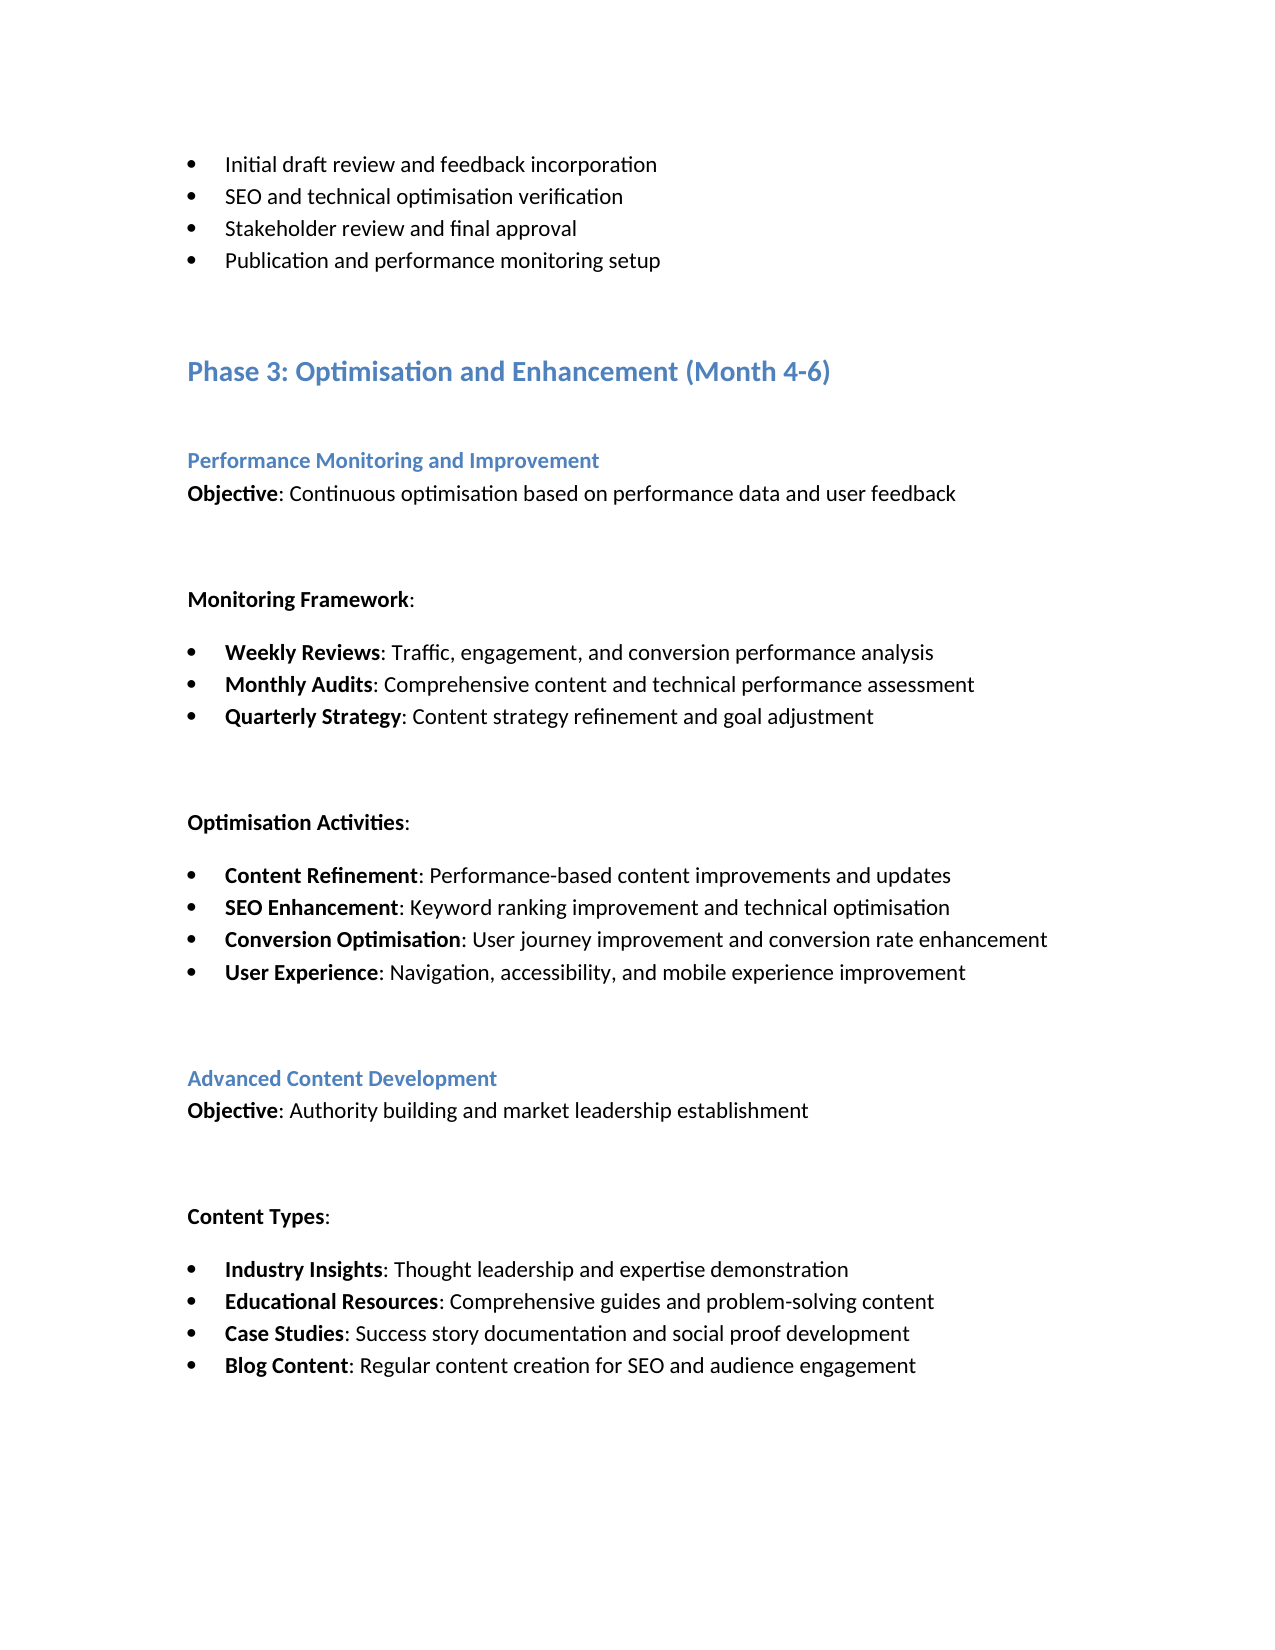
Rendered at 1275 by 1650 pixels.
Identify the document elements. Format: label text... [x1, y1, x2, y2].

text Objective: Authority building and market leadership establishment [187, 1096, 1087, 1124]
list Monthly Audits: Comprehensive content and technical performance assessment [187, 670, 1087, 698]
list Stakeholder review and final approval [187, 214, 1087, 242]
list Initial draft review and feedback incorporation [187, 150, 1087, 178]
list Industry Insights: Thought leadership and expertise demonstration [187, 1255, 1087, 1283]
list Case Studies: Success story documentation and social proof development [187, 1319, 1087, 1347]
list Weekly Reviews: Traffic, engagement, and conversion performance analysis [187, 638, 1087, 666]
list Quarterly Strategy: Content strategy refinement and goal adjustment [187, 702, 1087, 730]
text Optimisation Activities: [187, 808, 1087, 836]
subtitle Performance Monitoring and Improvement [187, 447, 1087, 474]
text Objective: Continuous optimisation based on performance data and user feedback [187, 479, 1087, 507]
list Educational Resources: Comprehensive guides and problem-solving content [187, 1287, 1087, 1315]
text Content Types: [187, 1202, 1087, 1230]
list SEO Enhancement: Keyword ranking improvement and technical optimisation [187, 893, 1087, 921]
list Publication and performance monitoring setup [187, 247, 1087, 274]
list Blog Content: Regular content creation for SEO and audience engagement [187, 1352, 1087, 1380]
list SEO and technical optimisation verification [187, 182, 1087, 210]
list Content Refinement: Performance-based content improvements and updates [187, 861, 1087, 889]
subtitle Advanced Content Development [187, 1064, 1087, 1092]
list Conversion Optimisation: User journey improvement and conversion rate enhancement [187, 926, 1087, 954]
subtitle Phase 3: Optimisation and Enhancement (Month 4-6) [187, 353, 1087, 388]
text Monitoring Framework: [187, 585, 1087, 613]
list User Experience: Navigation, accessibility, and mobile experience improvement [187, 958, 1087, 986]
